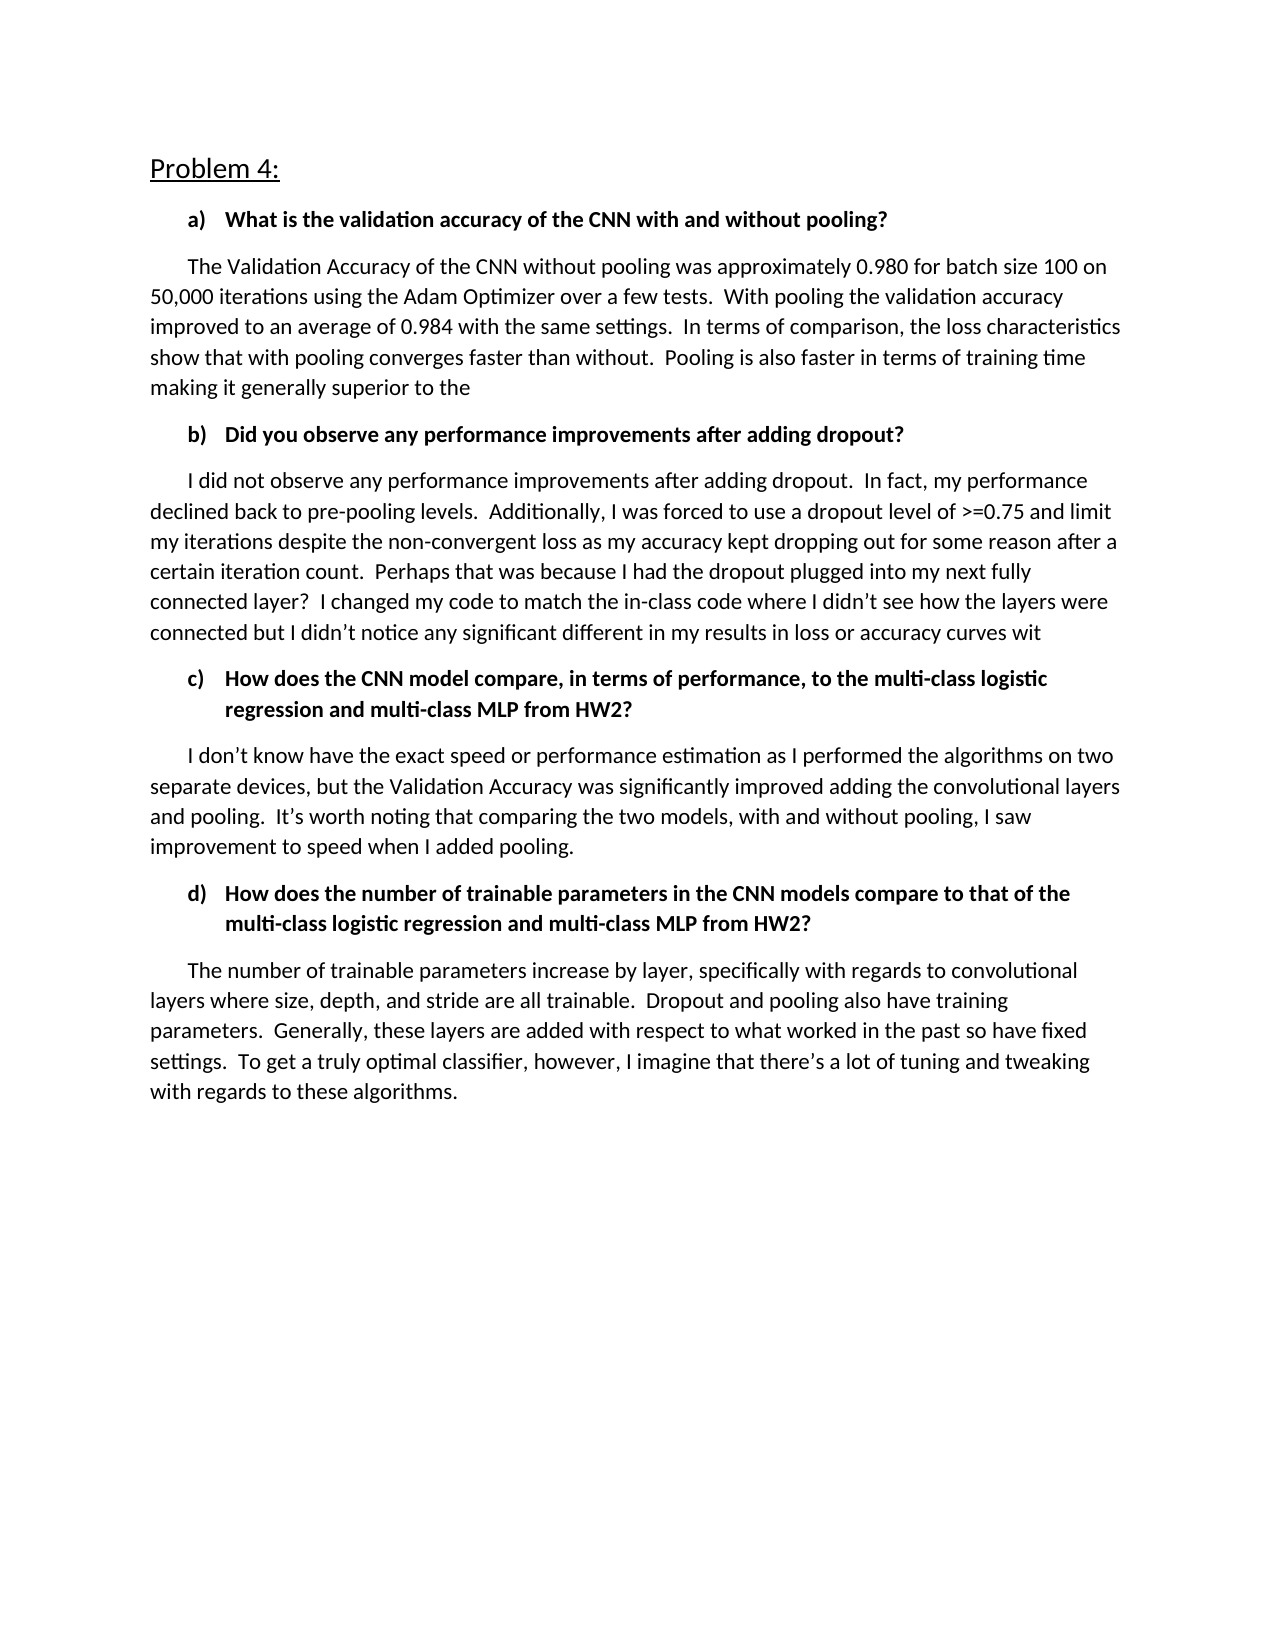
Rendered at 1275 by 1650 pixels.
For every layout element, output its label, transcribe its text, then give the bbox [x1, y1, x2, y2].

text I did not observe any performance improvements after adding dropout. In fact, my performance declined back to pre-pooling levels. Additionally, I was forced to use a dropout level of >=0.75 and limit my iterations despite the non-convergent loss as my accuracy kept dropping out for some reason after a certain iteration count. Perhaps that was because I had the dropout plugged into my next fully connected layer? I changed my code to match the in-class code where I didn’t see how the layers were connected but I didn’t notice any significant different in my results in loss or accuracy curves wit [150, 467, 1125, 646]
text Problem 4: [150, 150, 1125, 186]
list How does the number of trainable parameters in the CNN models compare to that of the multi-class logistic regression and multi-class MLP from HW2? [187, 879, 1125, 937]
list What is the validation accuracy of the CNN with and without pooling? [187, 205, 1125, 233]
list Did you observe any performance improvements after adding dropout? [187, 420, 1125, 448]
list How does the CNN model compare, in terms of performance, to the multi-class logistic regression and multi-class MLP from HW2? [187, 664, 1125, 723]
text The number of trainable parameters increase by layer, specifically with regards to convolutional layers where size, depth, and stride are all trainable. Dropout and pooling also have training parameters. Generally, these layers are added with respect to what worked in the past so have fixed settings. To get a truly optimal classifier, however, I imagine that there’s a lot of tuning and tweaking with regards to these algorithms. [150, 956, 1125, 1105]
text I don’t know have the exact speed or performance estimation as I performed the algorithms on two separate devices, but the Validation Accuracy was significantly improved adding the convolutional layers and pooling. It’s worth noting that comparing the two models, with and without pooling, I saw improvement to speed when I added pooling. [150, 742, 1125, 860]
text The Validation Accuracy of the CNN without pooling was approximately 0.980 for batch size 100 on 50,000 iterations using the Adam Optimizer over a few tests. With pooling the validation accuracy improved to an average of 0.984 with the same settings. In terms of comparison, the loss characteristics show that with pooling converges faster than without. Pooling is also faster in terms of training time making it generally superior to the [150, 252, 1125, 401]
